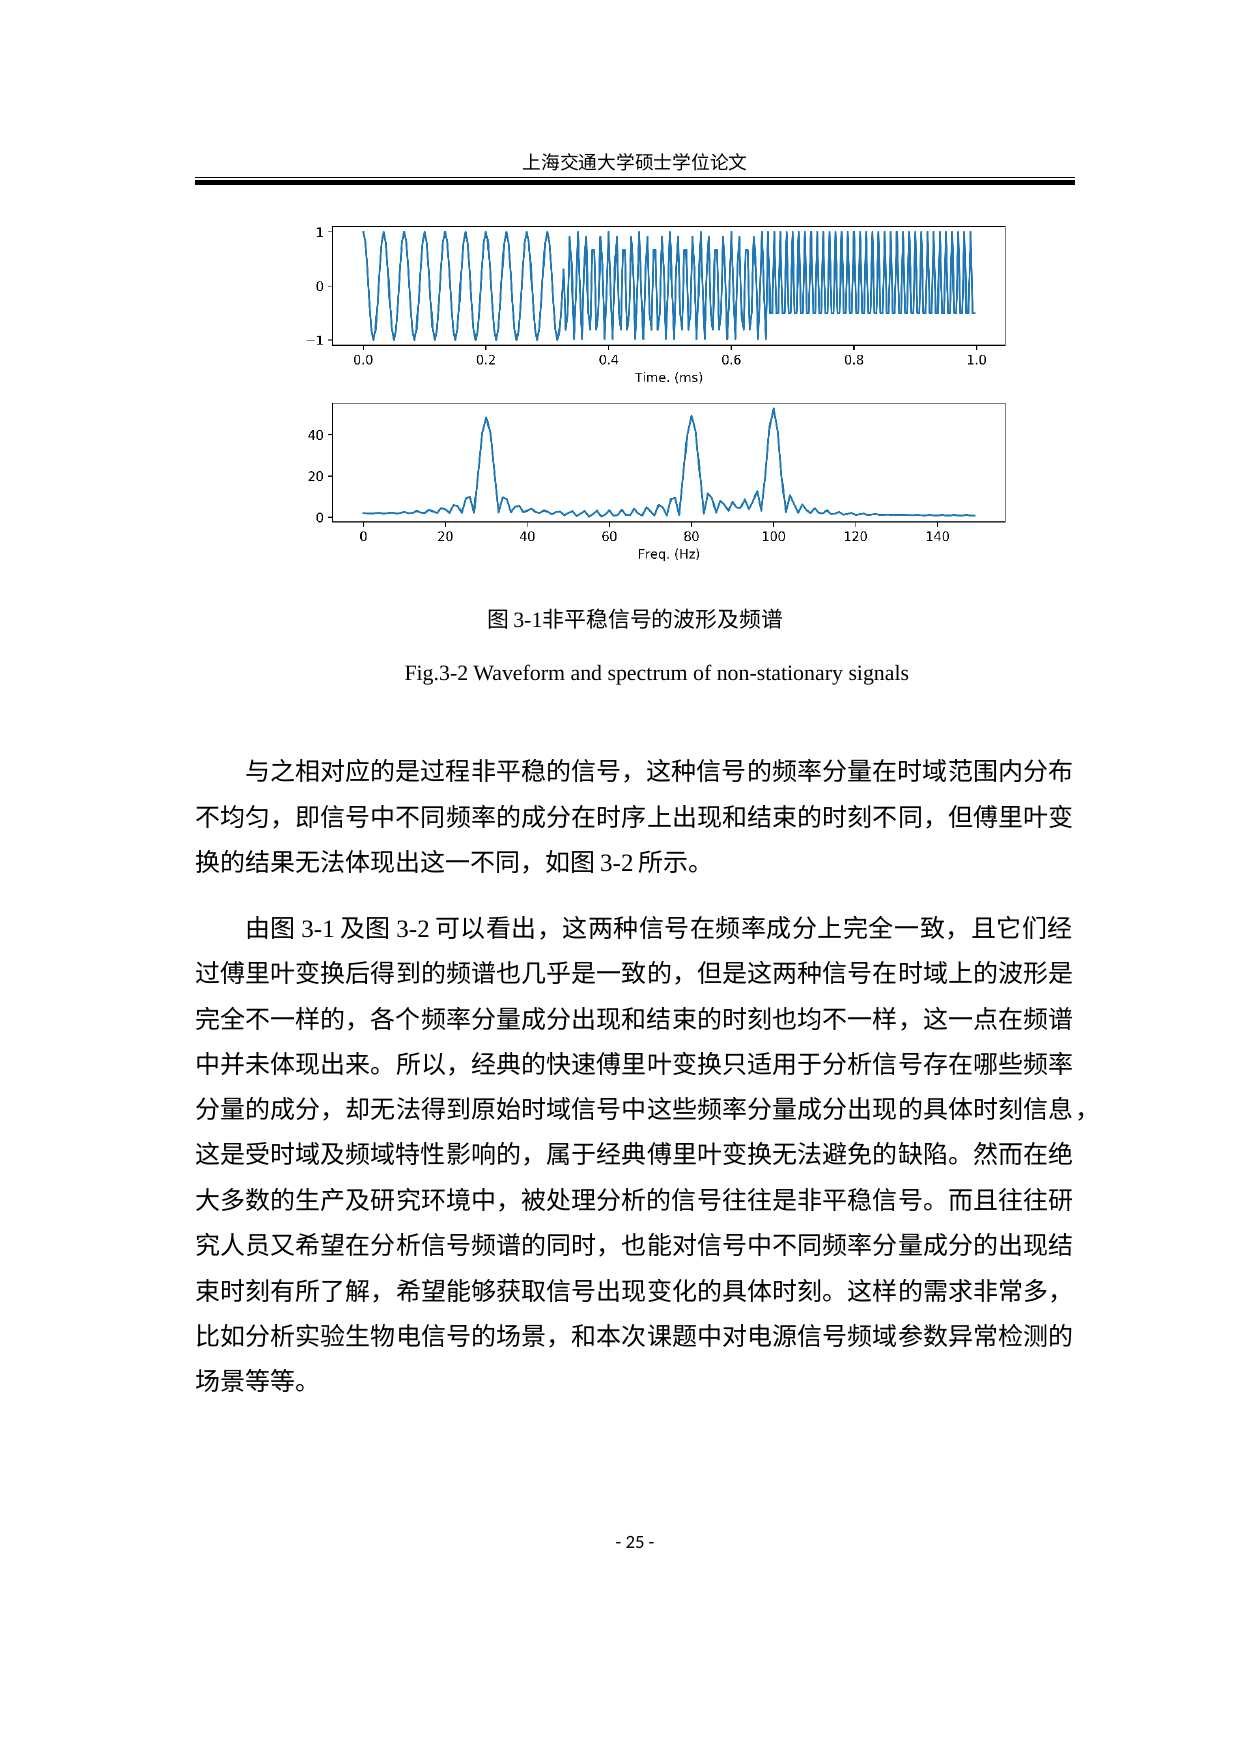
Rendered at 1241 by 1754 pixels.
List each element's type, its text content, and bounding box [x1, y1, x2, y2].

text 图3-2非平稳信号的波形及频谱 [195, 602, 1075, 634]
text Fig.3-2 Waveform and spectrum of non-stationary signals [239, 659, 1075, 685]
text 由图3-1及图3-2可以看出，这两种信号在频率成分上完全一致，且它们经过傅里叶变换后得到的频谱也几乎是一致的，但是这两种信号在时域上的波形是完全不一样的，各个频率分量成分出现和结束的时刻也均不一样，这一点在频谱中并未体现出来。所以，经典的快速傅里叶变换只适用于分析信号存在哪些频率分量的成分，却无法得到原始时域信号中这些频率分量成分出现的具体时刻信息，这是受时域及频域特性影响的，属于经典傅里叶变换无法避免的缺陷。然而在绝大多数的生产及研究环境中，被处理分析的信号往往是非平稳信号。而且往往研究人员又希望在分析信号频谱的同时，也能对信号中不同频率分量成分的出现结束时刻有所了解，希望能够获取信号出现变化的具体时刻。这样的需求非常多，比如分析实验生物电信号的场景，和本次课题中对电源信号频域参数异常检测的场景等等。 [195, 908, 1075, 1398]
text 与之相对应的是过程非平稳的信号，这种信号的频率分量在时域范围内分布不均匀，即信号中不同频率的成分在时序上出现和结束的时刻不同，但傅里叶变换的结果无法体现出这一不同，如图3-2所示。 [195, 752, 1075, 878]
picture [291, 208, 1023, 575]
